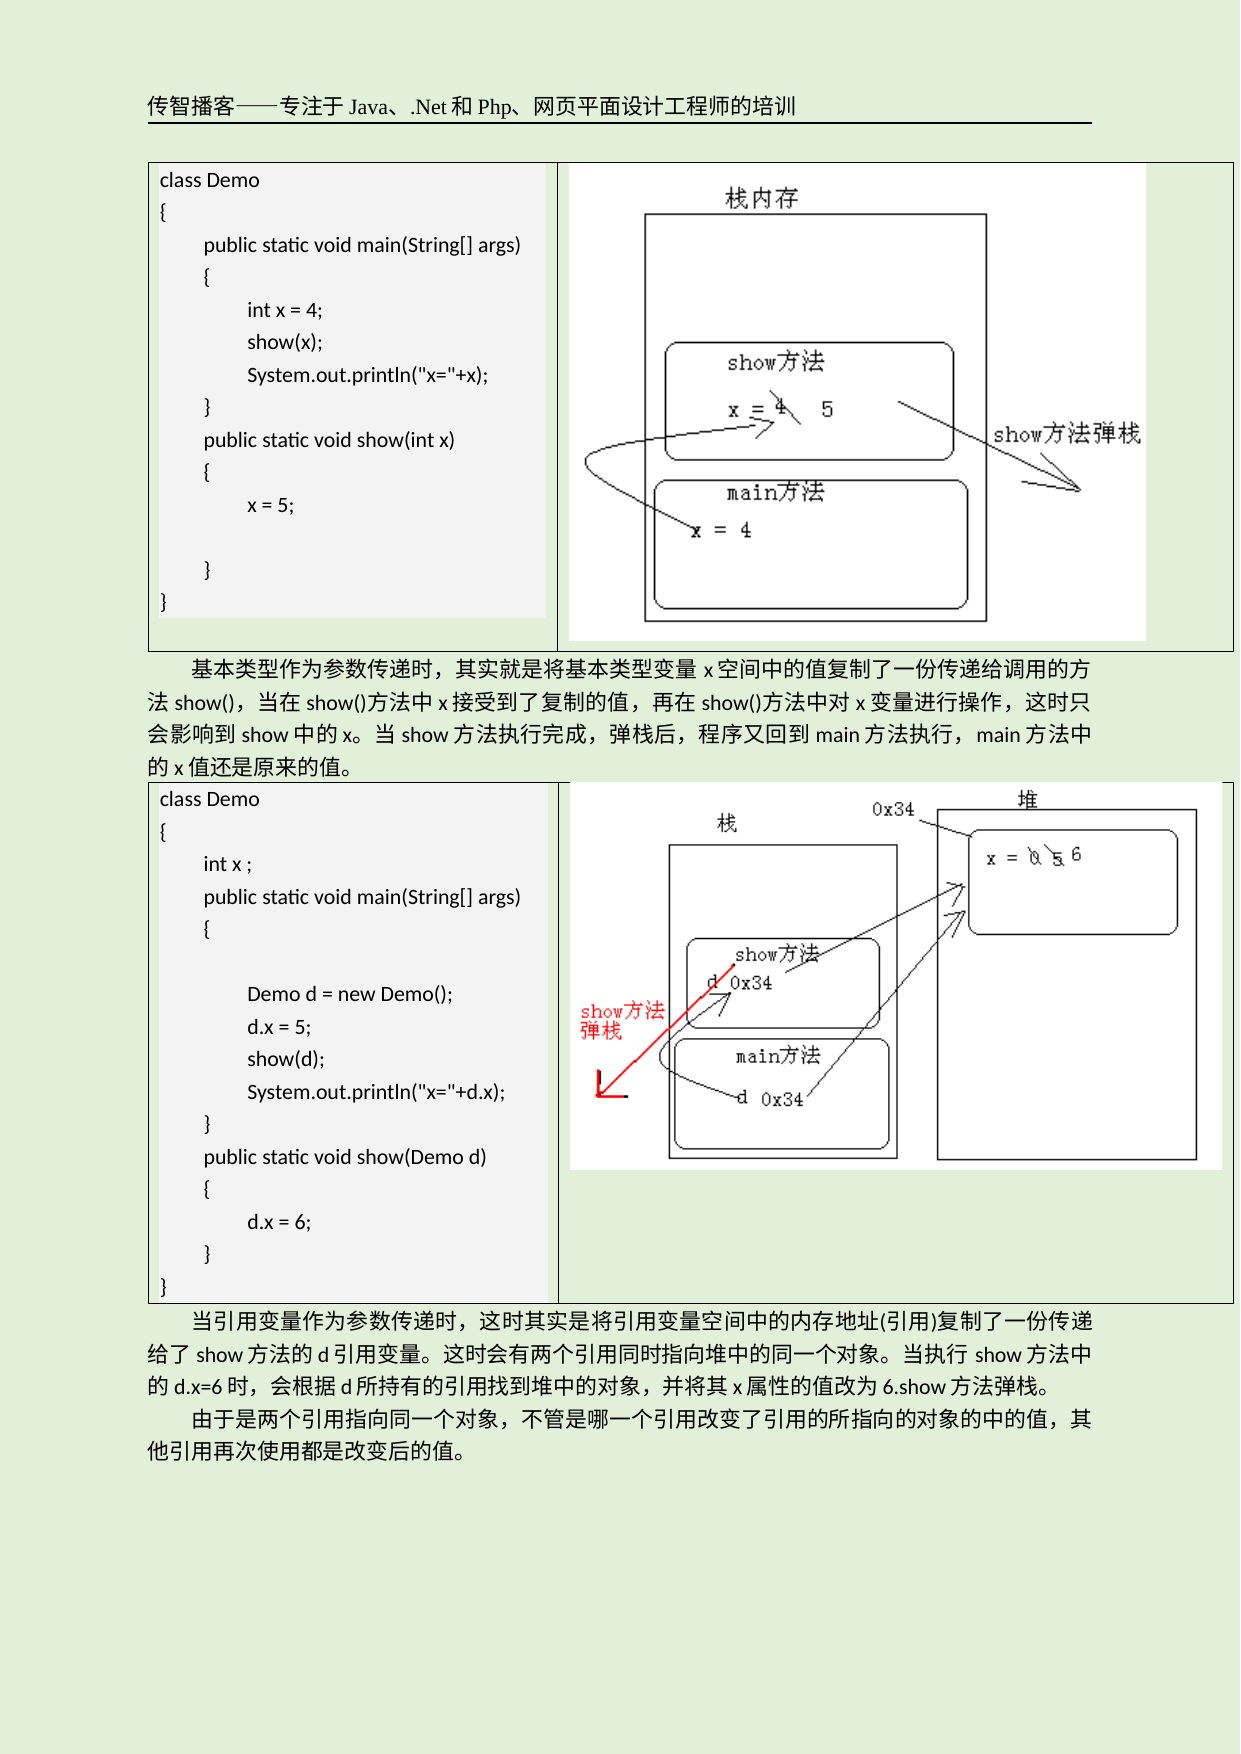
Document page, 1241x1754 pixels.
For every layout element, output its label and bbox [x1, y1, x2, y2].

picture [570, 782, 1223, 1170]
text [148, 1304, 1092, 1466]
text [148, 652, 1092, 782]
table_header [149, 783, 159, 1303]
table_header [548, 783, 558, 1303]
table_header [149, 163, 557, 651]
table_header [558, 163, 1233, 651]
picture [568, 163, 1147, 641]
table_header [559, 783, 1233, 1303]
